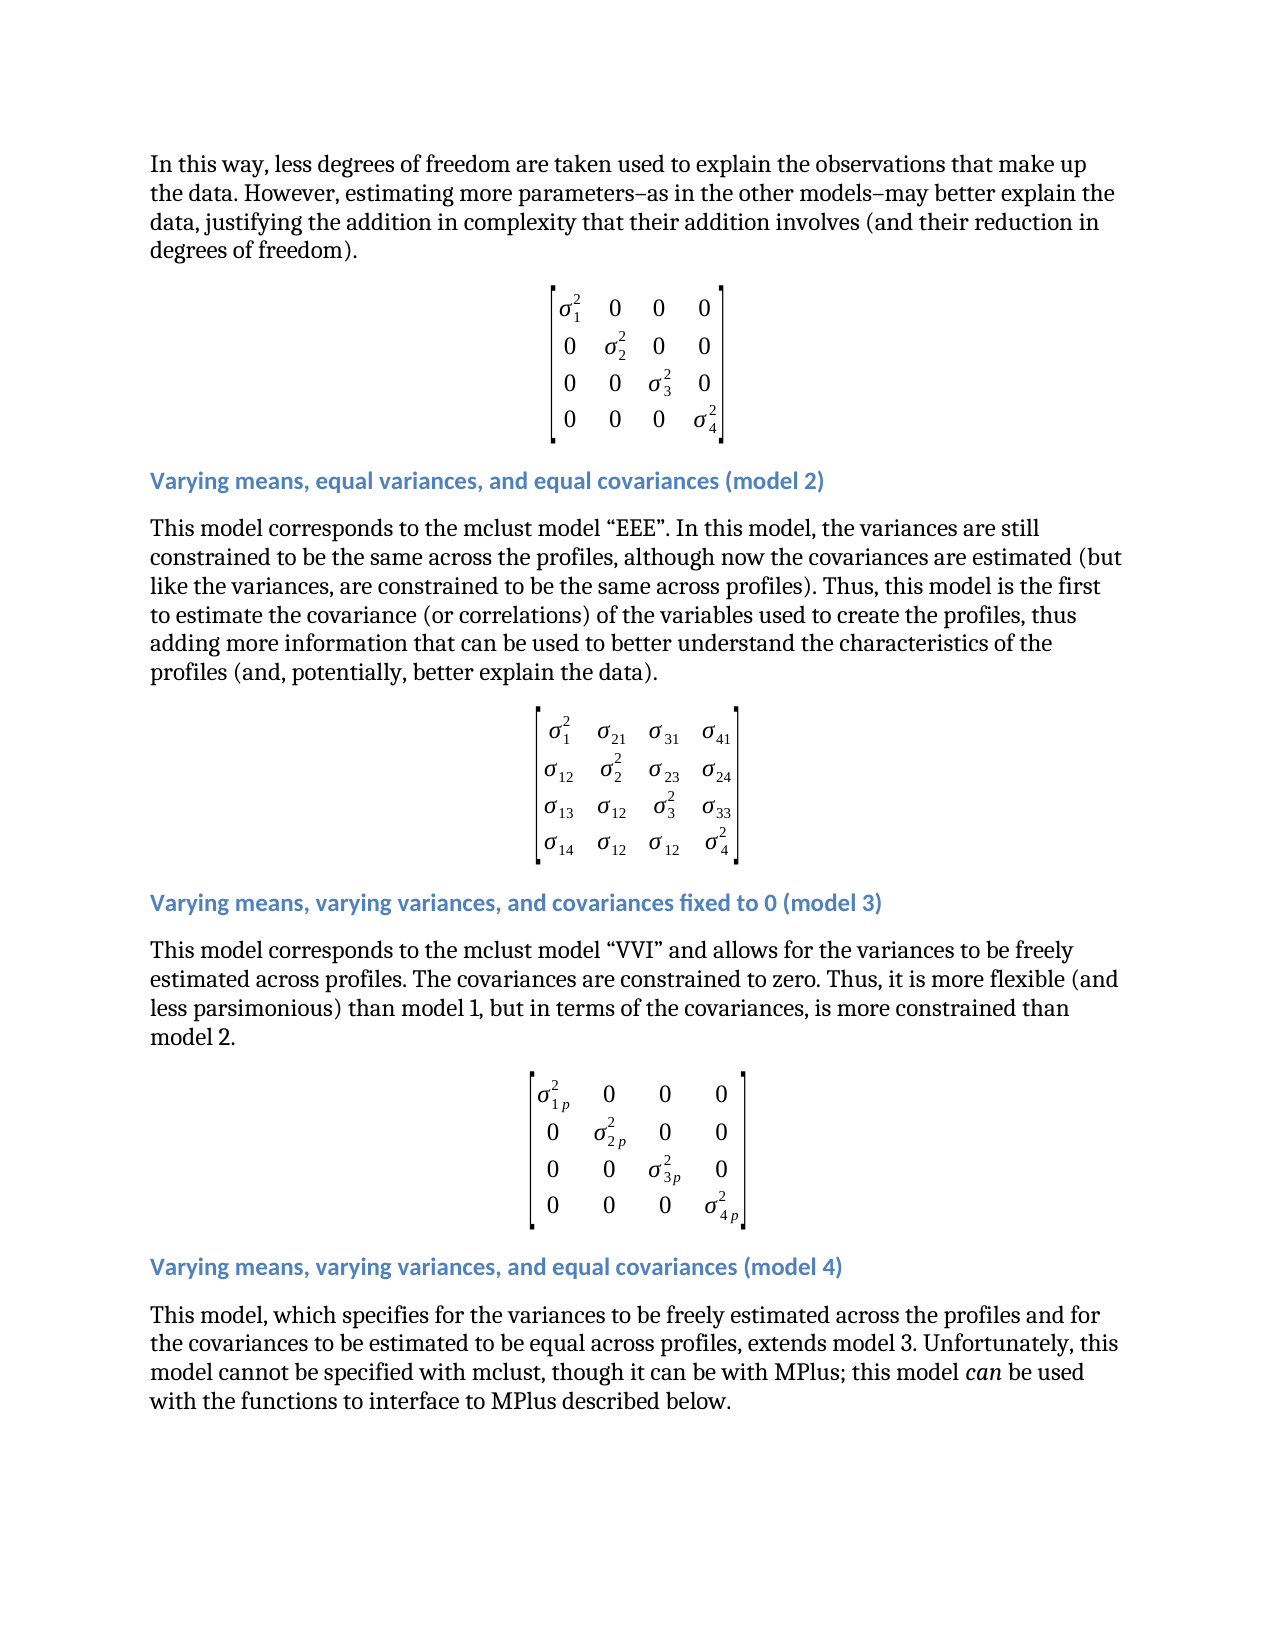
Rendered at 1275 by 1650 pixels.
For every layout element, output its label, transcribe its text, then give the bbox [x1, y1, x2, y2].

text This model corresponds to the mclust model “EEE”. In this model, the variances are still constrained to be the same across the profiles, although now the covariances are estimated (but like the variances, are constrained to be the same across profiles). Thus, this model is the first to estimate the covariance (or correlations) of the variables used to create the profiles, thus adding more information that can be used to better understand the characteristics of the profiles (and, potentially, better explain the data). [150, 514, 1125, 687]
text This model corresponds to the mclust model “VVI” and allows for the variances to be freely estimated across profiles. The covariances are constrained to zero. Thus, it is more flexible (and less parsimonious) than model 1, but in terms of the covariances, is more constrained than model 2. [150, 936, 1125, 1051]
subtitle Varying means, varying variances, and covariances fixed to 0 (model 3) [150, 887, 1125, 917]
subtitle Varying means, varying variances, and equal covariances (model 4) [150, 1251, 1125, 1282]
subtitle Varying means, equal variances, and equal covariances (model 2) [150, 465, 1125, 496]
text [150, 150, 1125, 265]
